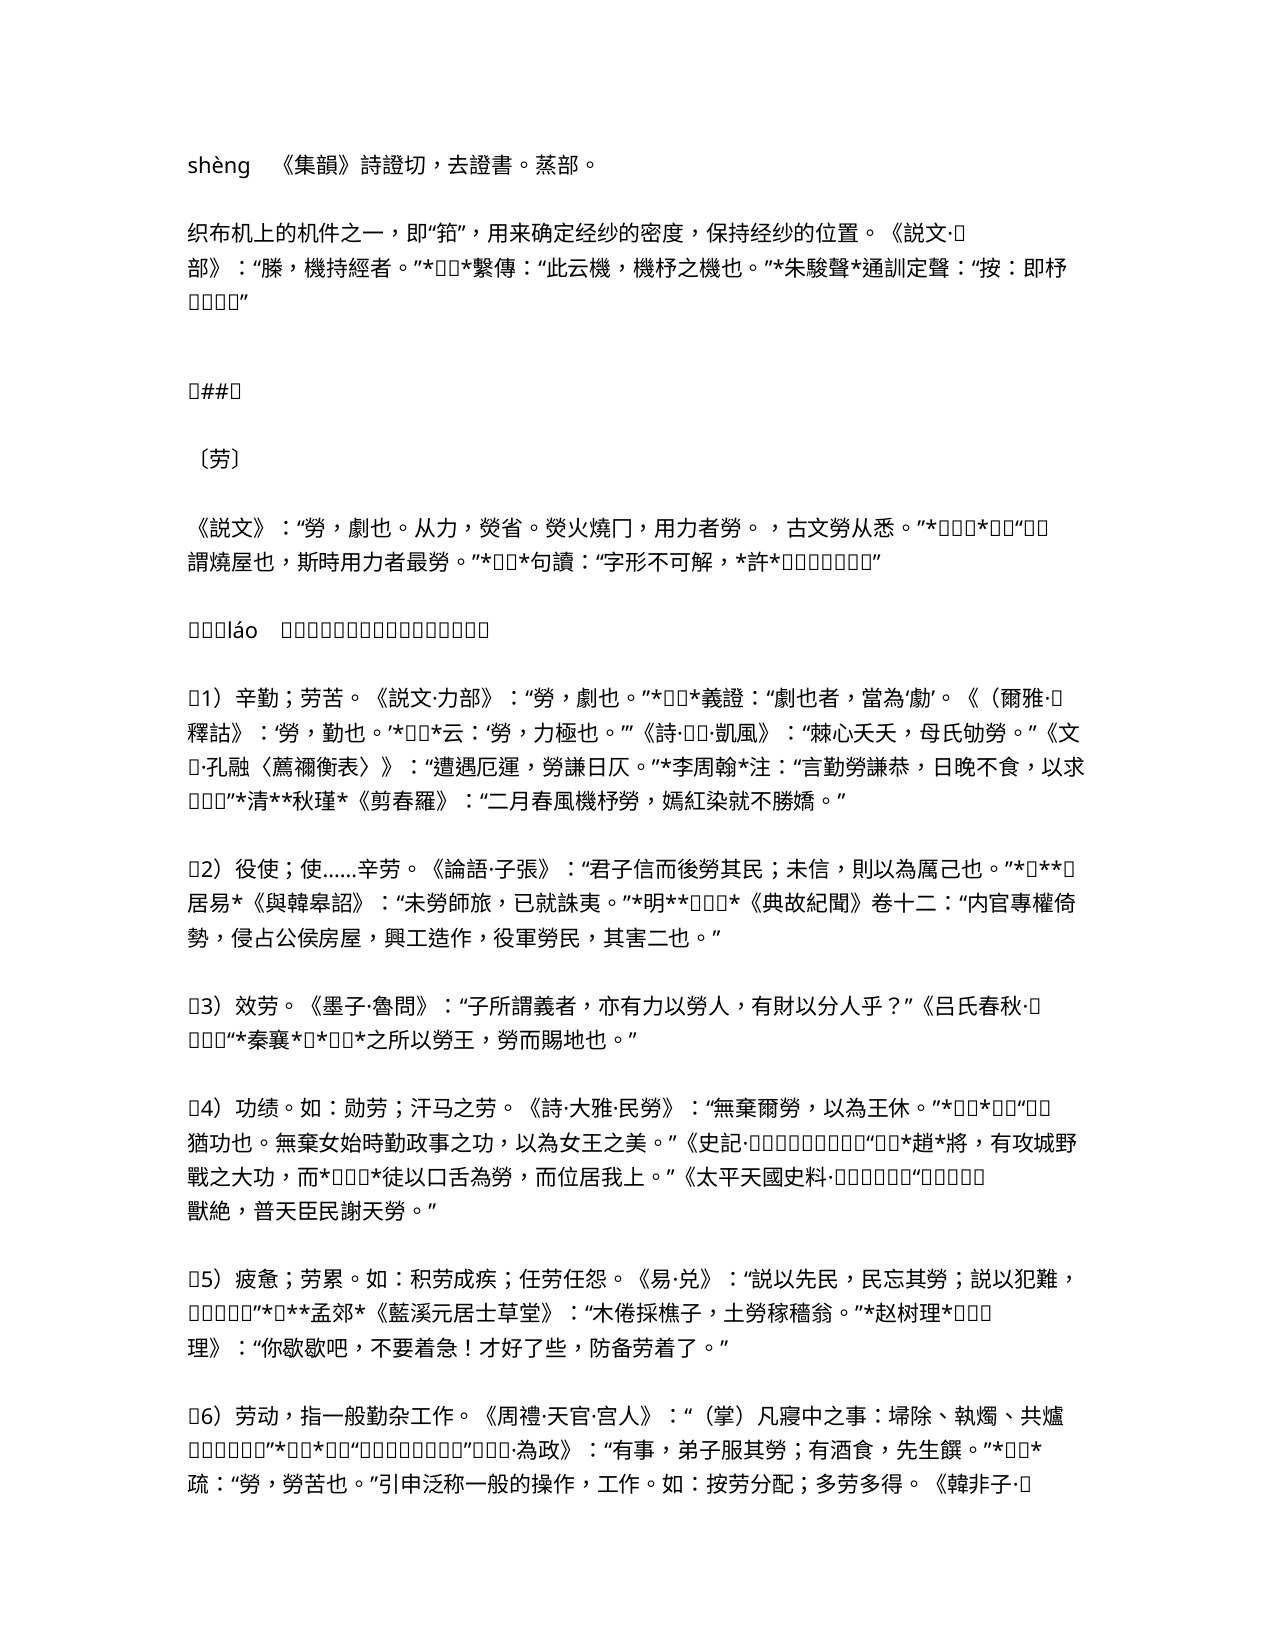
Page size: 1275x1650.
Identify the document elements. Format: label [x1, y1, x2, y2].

text [187, 376, 1087, 1499]
text [187, 150, 1087, 351]
